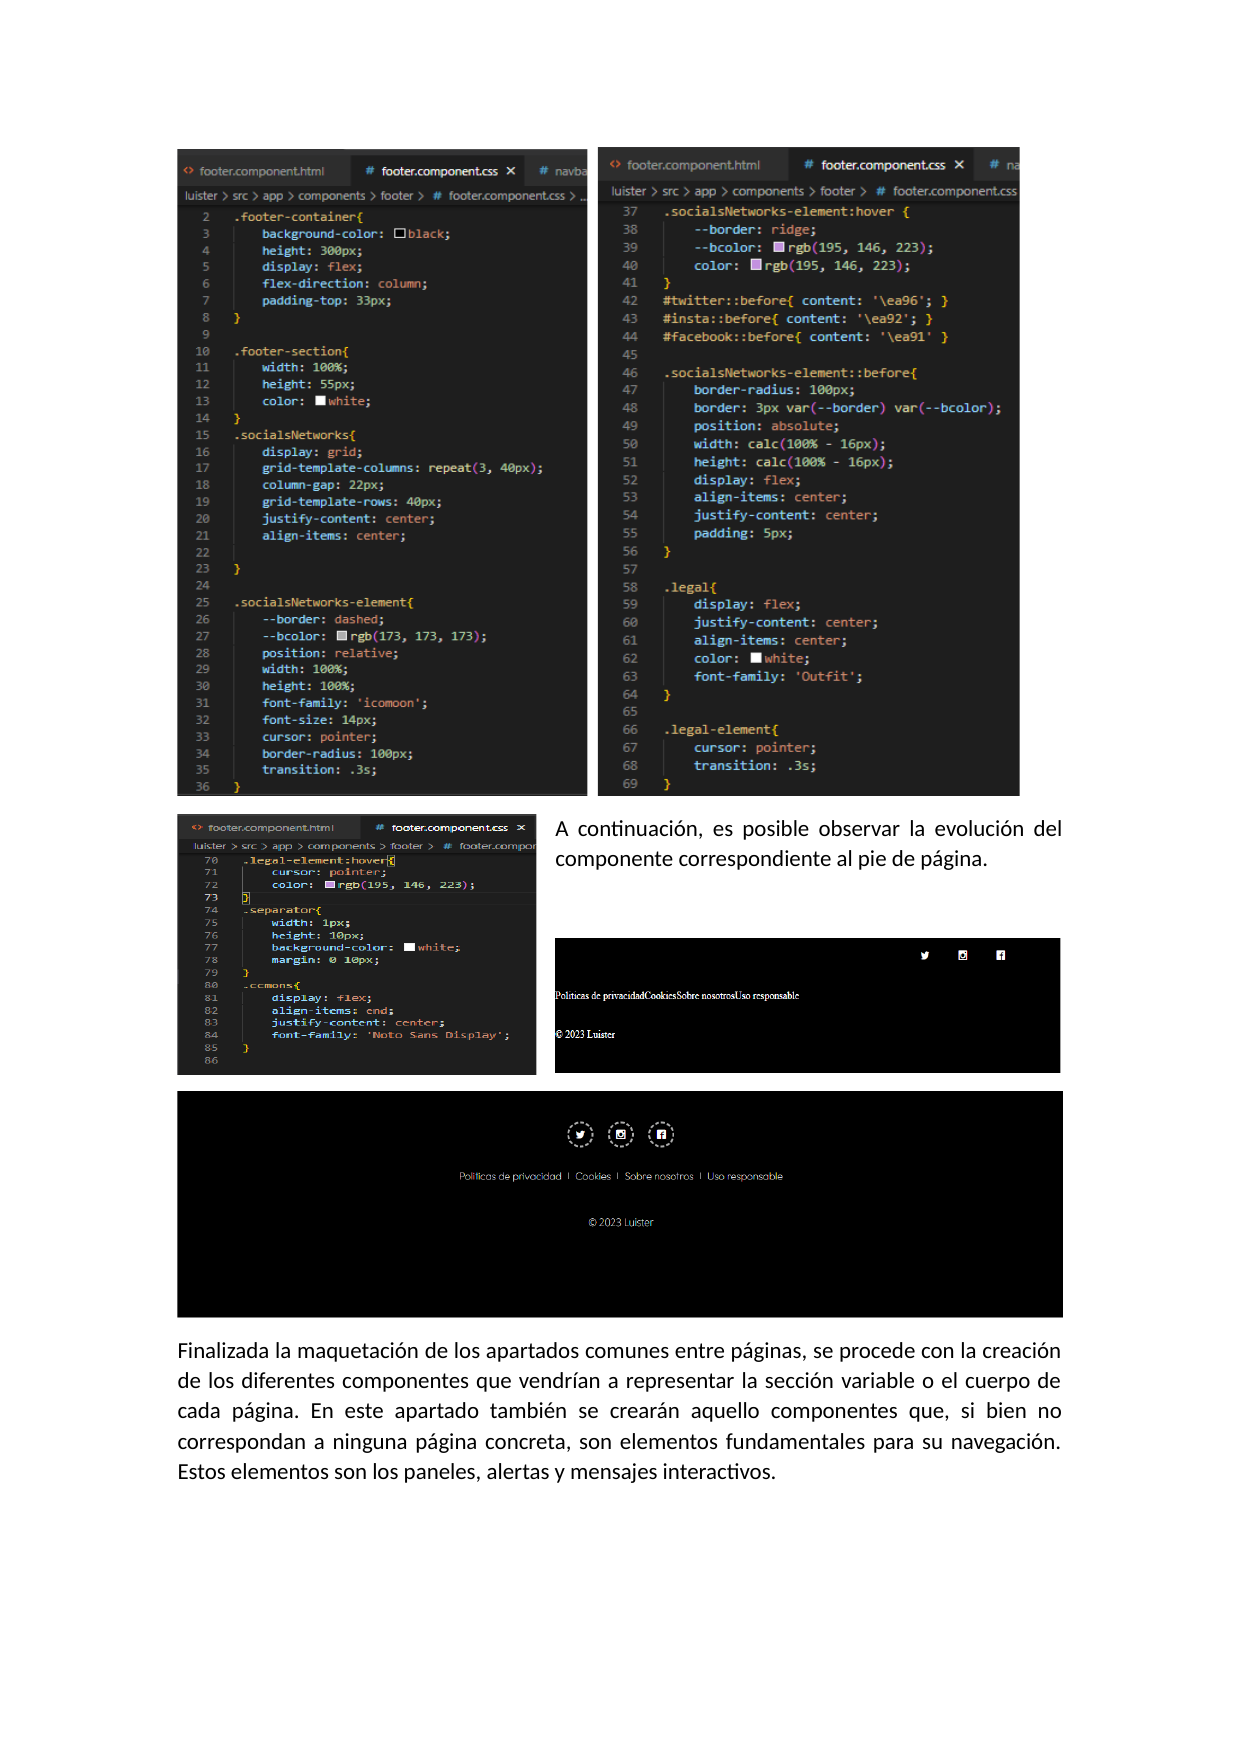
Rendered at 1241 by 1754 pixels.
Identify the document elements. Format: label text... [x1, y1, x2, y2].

picture [177, 1091, 1063, 1318]
text A continuación, es posible observar la evolución del componente correspondiente al pie de página. [537, 814, 1063, 872]
text Finalizada la maquetación de los apartados comunes entre páginas, se procede con la creación de los diferentes componentes que vendrían a representar la sección variable o el cuerpo de cada página. En este apartado también se crearán aquello componentes que, si bien no correspondan a ninguna página concreta, son elementos fundamentales para su navegación. Estos elementos son los paneles, alertas y mensajes interactivos. [177, 1336, 1063, 1485]
picture [177, 814, 537, 1075]
picture [555, 938, 1061, 1073]
picture [177, 149, 588, 796]
picture [597, 147, 1020, 796]
